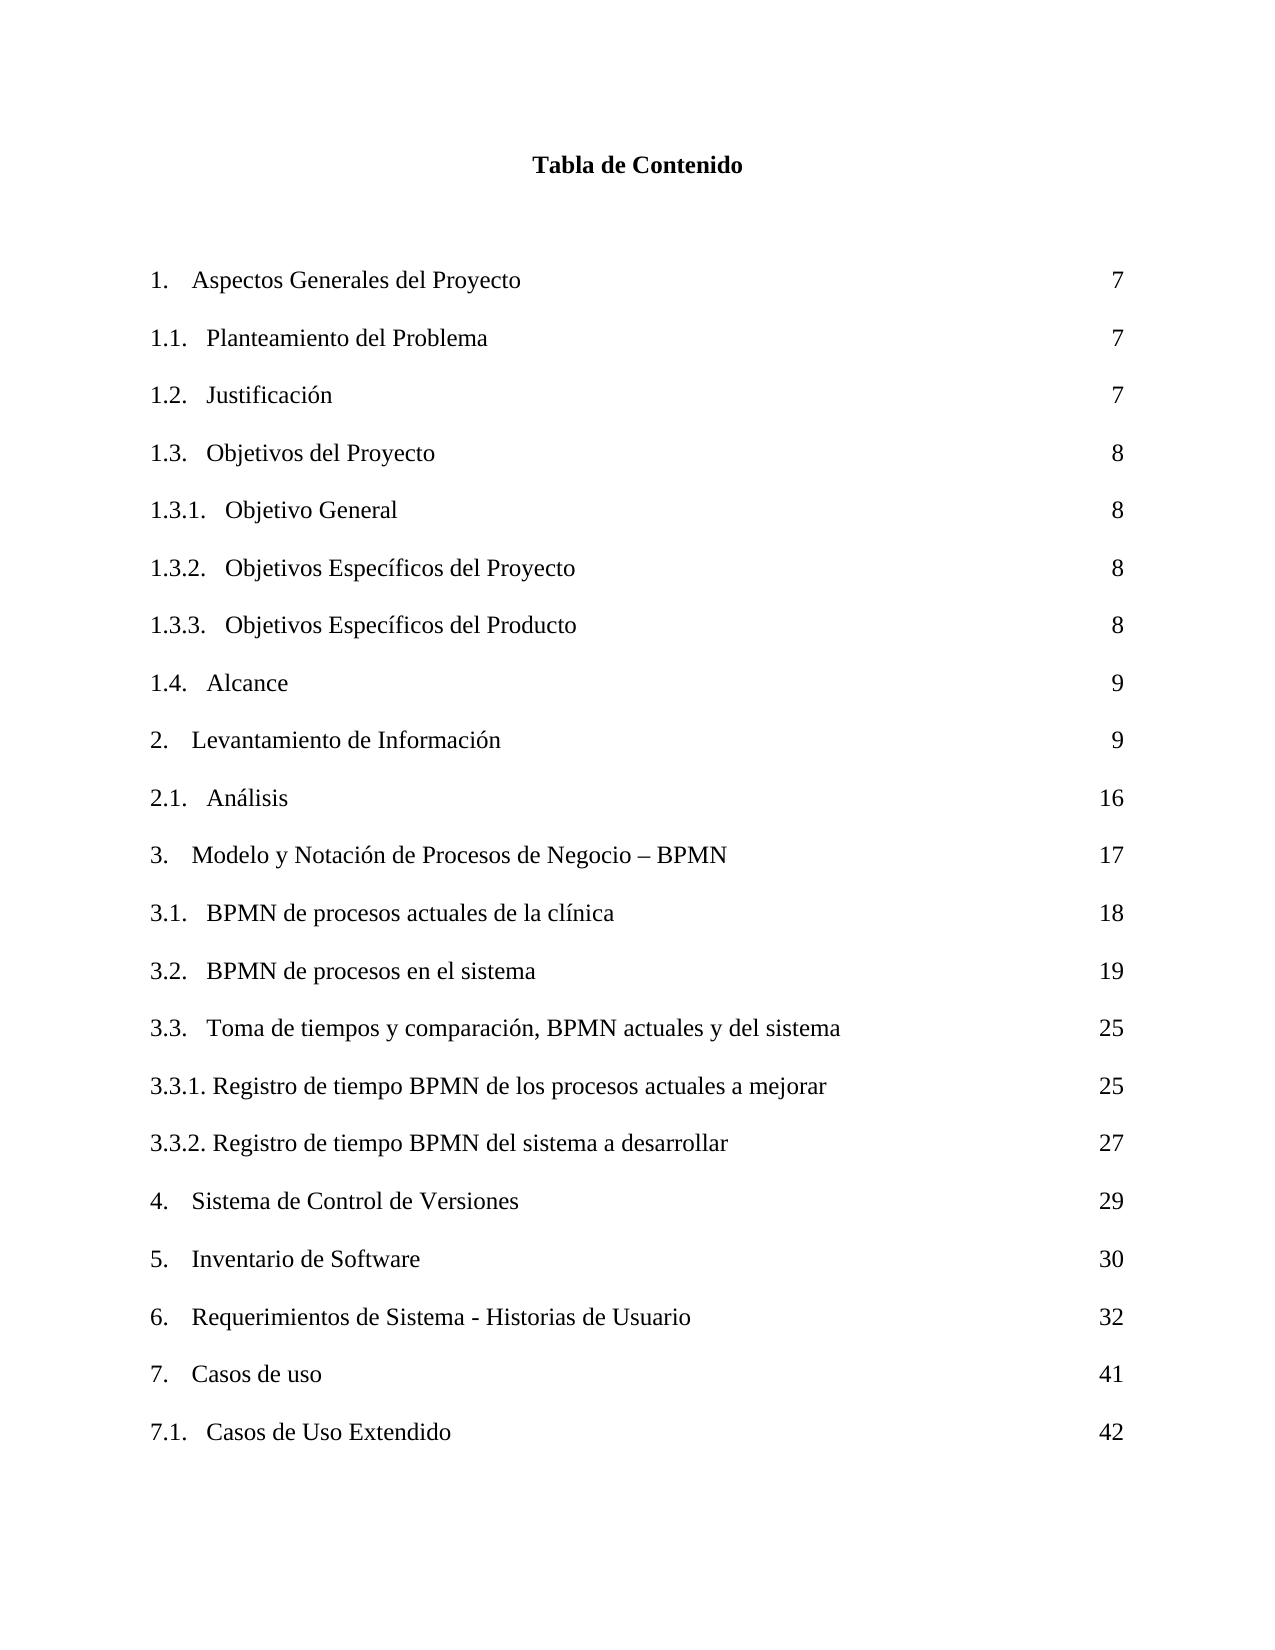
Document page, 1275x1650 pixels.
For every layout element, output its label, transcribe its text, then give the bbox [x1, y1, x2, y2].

text Tabla de Contenido [150, 150, 1125, 179]
